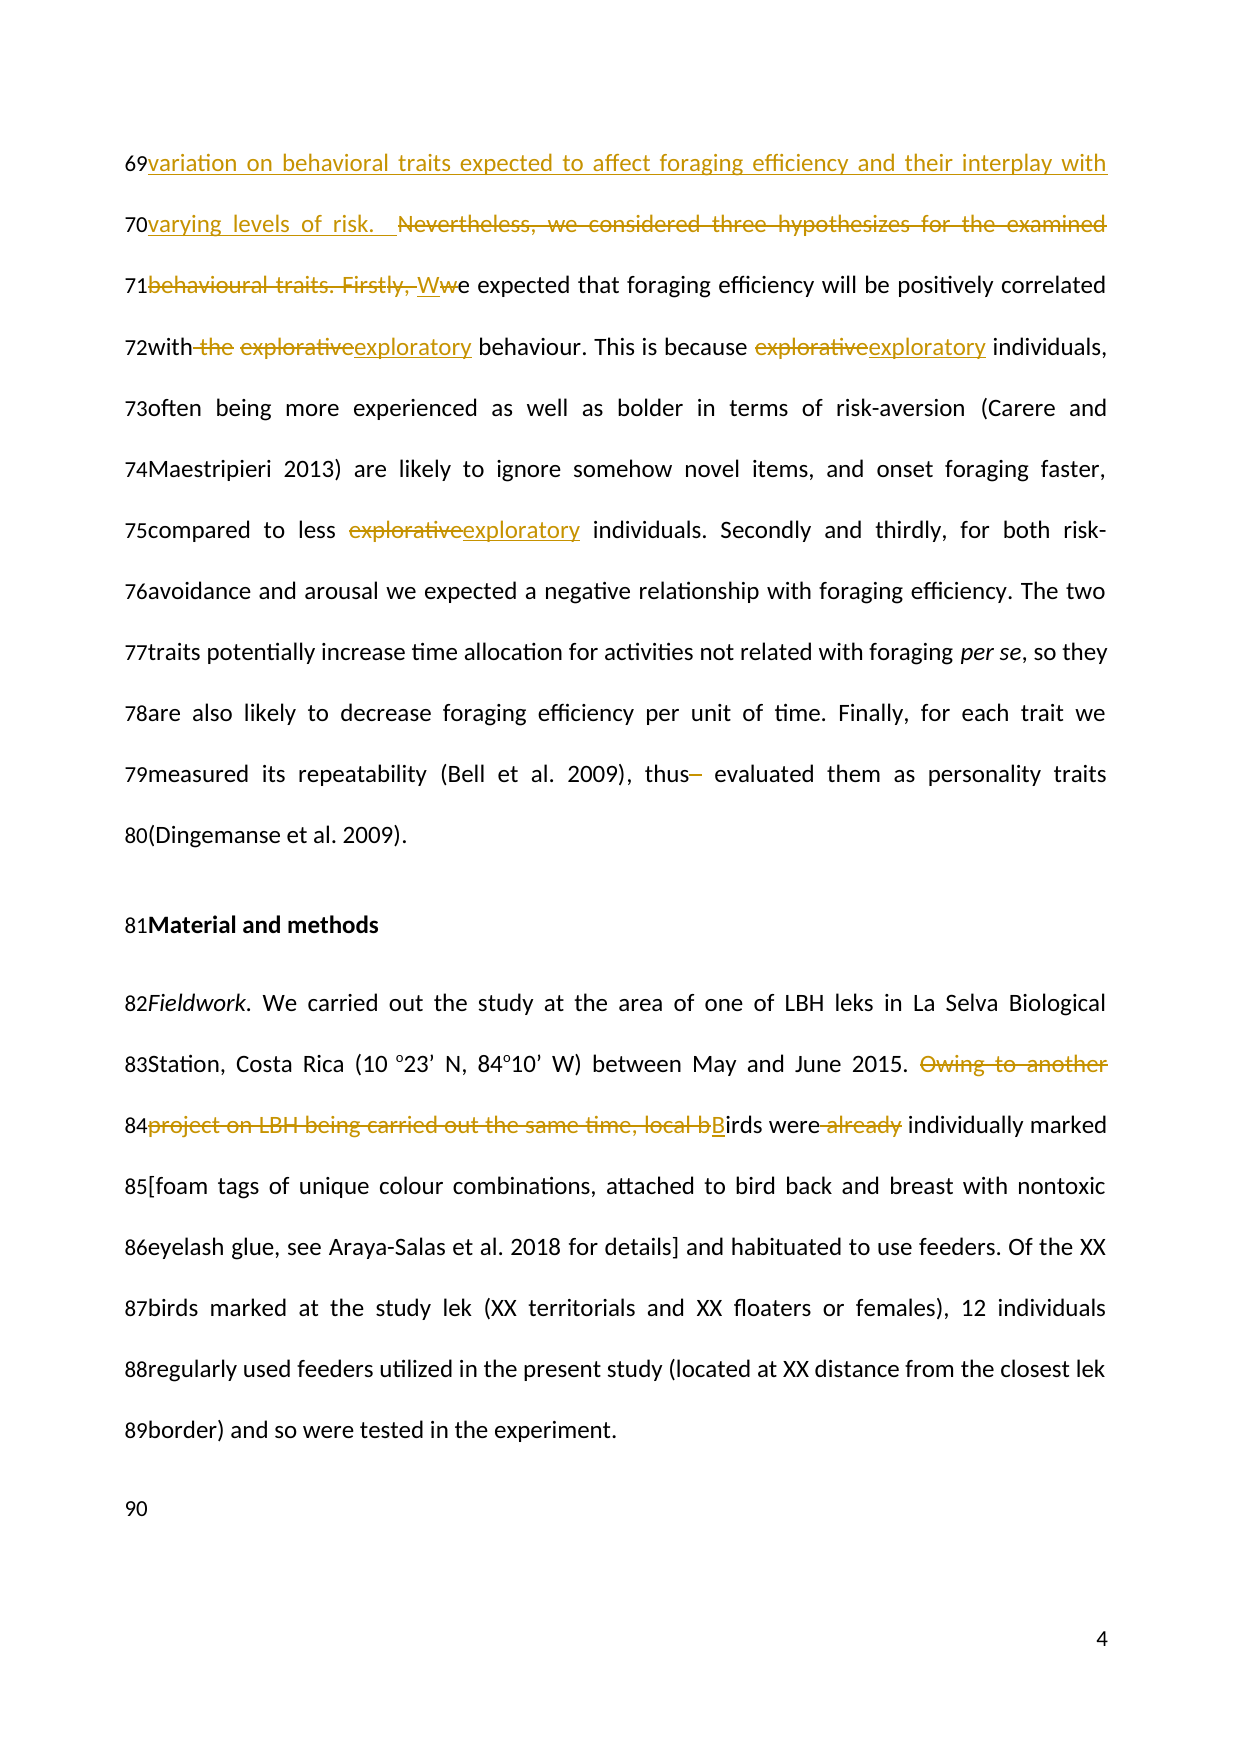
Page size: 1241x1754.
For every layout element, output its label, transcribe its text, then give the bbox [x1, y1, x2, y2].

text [148, 175, 1107, 849]
text Fieldwork. We carried out the study at the area of one of LBH leks in La Selva Biological Station, Costa Rica (10 o23’ N, 84o10’ W) between May and June 2015. irds were individually marked [foam tags of unique colour combinations, attached to bird back and breast with nontoxic eyelash glue, see Araya-Salas et al. 2018 for details] and habituated to use feeders. Of the XX birds marked at the study lek (XX territorials and XX floaters or females), 12 individuals regularly used feeders utilized in the present study (located at XX distance from the closest lek border) and so were tested in the experiment. [148, 987, 1107, 1445]
text Material and methods [148, 909, 1107, 940]
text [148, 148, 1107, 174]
